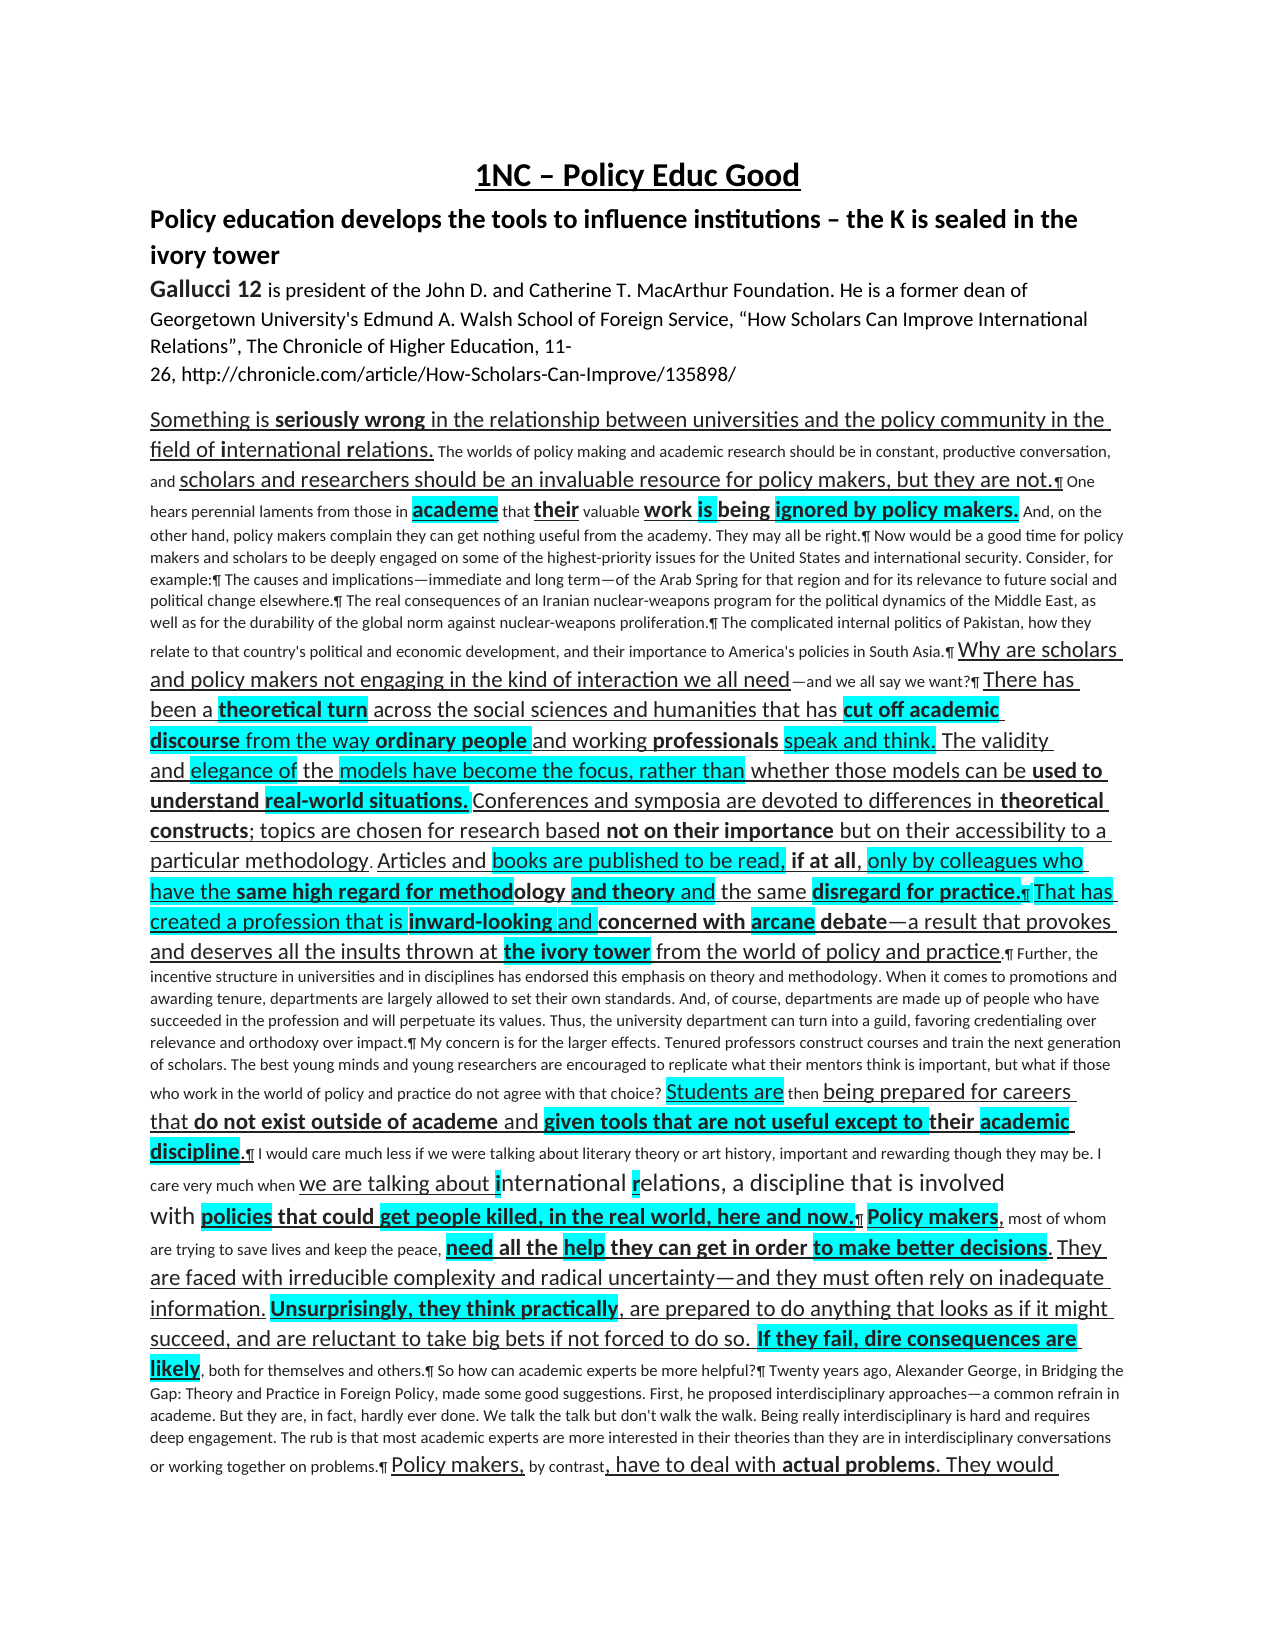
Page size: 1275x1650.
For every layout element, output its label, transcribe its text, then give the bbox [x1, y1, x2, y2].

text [150, 405, 1125, 1478]
subtitle 1NC – Policy Educ Good [150, 154, 1125, 195]
text Gallucci 12 is president of the John D. and Catherine T. MacArthur Foundation. He is a former dean of Georgetown University's Edmund A. Walsh School of Foreign Service, “How Scholars Can Improve International Relations”, The Chronicle of Higher Education, 11-26, http://chronicle.com/article/How-Scholars-Can-Improve/135898/ [150, 273, 1125, 386]
subtitle Policy education develops the tools to influence institutions – the K is sealed in the ivory tower [150, 202, 1125, 271]
